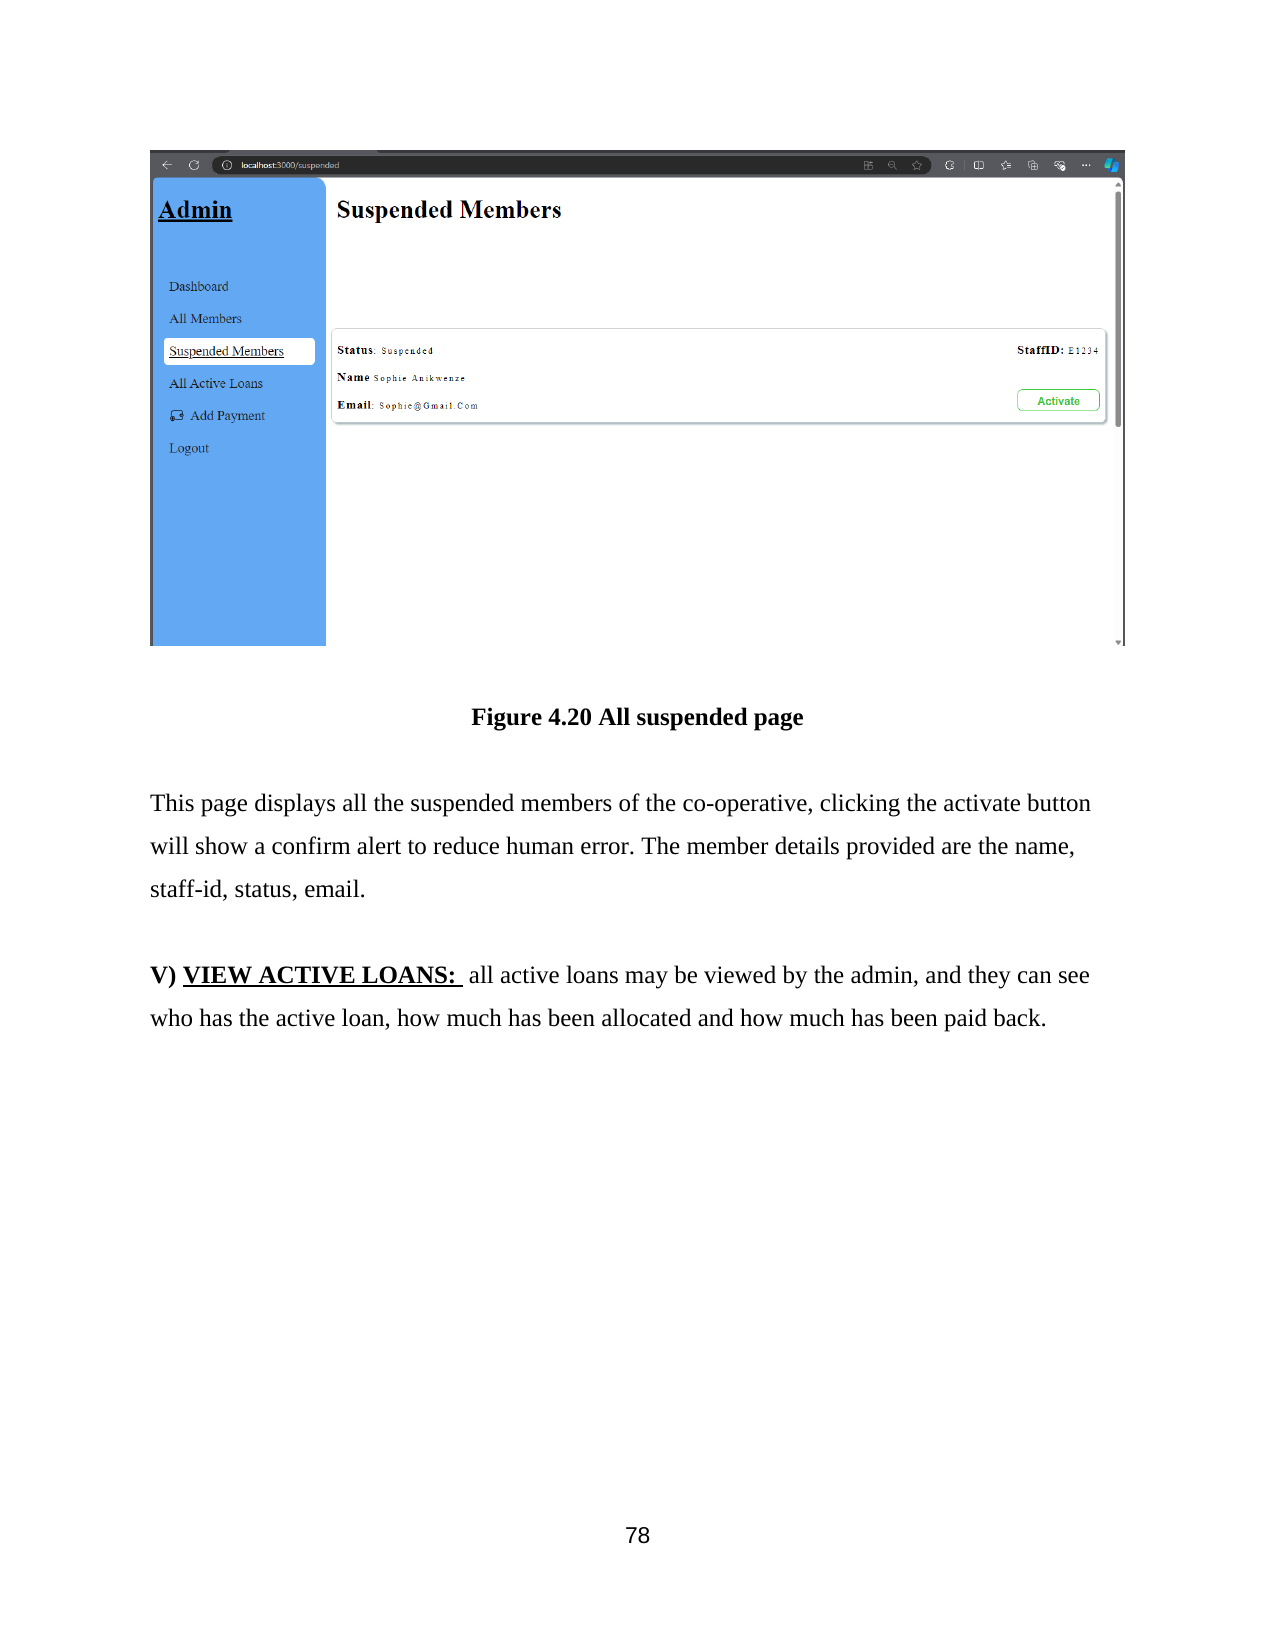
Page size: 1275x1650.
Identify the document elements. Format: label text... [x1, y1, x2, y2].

text This page displays all the suspended members of the co-operative, clicking the activate button will show a confirm alert to reduce human error. The member details provided are the name, staff-id, status, email. [150, 788, 1125, 903]
text Figure 4.20 All suspended page [150, 702, 1125, 730]
text V) VIEW ACTIVE LOANS: all active loans may be viewed by the admin, and they can see who has the active loan, how much has been allocated and how much has been paid back. [150, 960, 1125, 1032]
picture [150, 150, 1125, 646]
